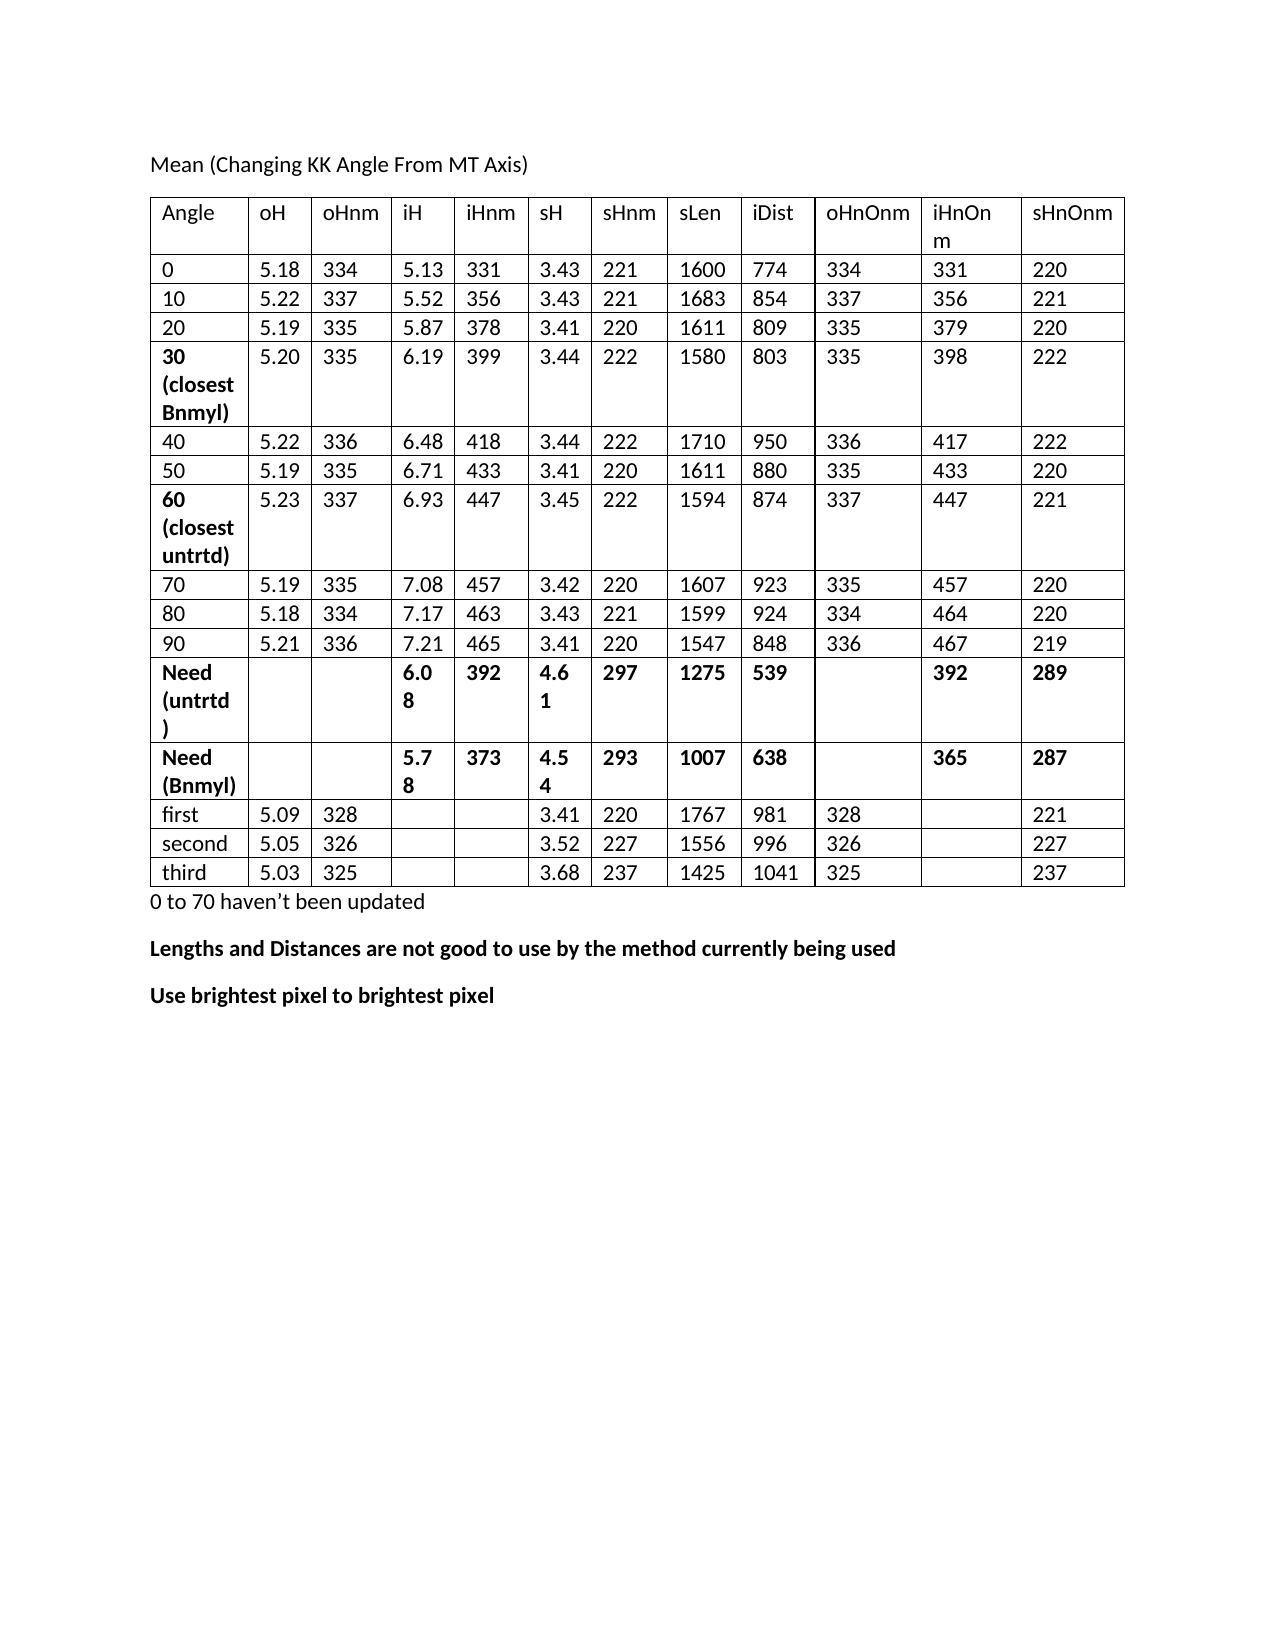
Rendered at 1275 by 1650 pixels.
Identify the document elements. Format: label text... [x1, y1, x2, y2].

table_cell [922, 829, 1021, 857]
table_cell 20 [151, 313, 248, 341]
table_cell 378 [455, 313, 528, 341]
table_cell 1007 [668, 743, 741, 799]
table_cell 222 [592, 427, 667, 455]
table_cell 336 [816, 427, 921, 455]
table_cell 356 [455, 284, 528, 312]
table_cell 5.19 [249, 313, 311, 341]
table_cell 220 [1022, 313, 1124, 341]
table_cell 331 [922, 255, 1021, 283]
table_cell [922, 800, 1021, 828]
table_cell 337 [312, 485, 391, 569]
table_cell 227 [592, 829, 667, 857]
table_cell 60 (closest untrtd) [151, 485, 248, 569]
table_cell 5.87 [392, 313, 454, 341]
table_cell 880 [742, 456, 814, 484]
table_cell 222 [592, 342, 667, 426]
table_cell 399 [455, 342, 528, 426]
table_cell 287 [1022, 743, 1124, 799]
table_cell 5.03 [249, 858, 311, 886]
table_cell 379 [922, 313, 1021, 341]
table_cell 334 [816, 255, 921, 283]
table_cell 80 [151, 600, 248, 628]
table_cell 373 [455, 743, 528, 799]
table_cell 221 [1022, 284, 1124, 312]
table_cell [312, 658, 391, 742]
table_cell 539 [742, 658, 814, 742]
table_cell third [151, 858, 248, 886]
table_cell 1425 [668, 858, 741, 886]
table_cell 221 [592, 255, 667, 283]
table_cell 334 [816, 600, 921, 628]
table_cell 5.19 [249, 571, 311, 598]
table_cell 331 [455, 255, 528, 283]
table_cell 433 [455, 456, 528, 484]
table_cell 222 [1022, 427, 1124, 455]
table_cell [392, 829, 454, 857]
table_cell 220 [1022, 456, 1124, 484]
table_cell 337 [816, 284, 921, 312]
table_cell 1611 [668, 313, 741, 341]
table_cell 334 [312, 255, 391, 283]
table_cell 365 [922, 743, 1021, 799]
table_header iHnOnm [922, 198, 1021, 254]
table_cell 335 [312, 571, 391, 598]
table_cell 297 [592, 658, 667, 742]
table_cell 220 [1022, 255, 1124, 283]
table_cell 335 [816, 313, 921, 341]
table_cell 6.93 [392, 485, 454, 569]
table_cell [455, 800, 528, 828]
table_cell [922, 858, 1021, 886]
table_cell 220 [592, 571, 667, 598]
table_cell [249, 658, 311, 742]
table_cell 1580 [668, 342, 741, 426]
table_cell 809 [742, 313, 814, 341]
table_cell 6.08 [392, 658, 454, 742]
table_cell [816, 743, 921, 799]
table_cell 981 [742, 800, 814, 828]
table_cell 326 [312, 829, 391, 857]
table_cell 328 [312, 800, 391, 828]
table_cell 874 [742, 485, 814, 569]
table_cell 5.09 [249, 800, 311, 828]
table_cell 6.48 [392, 427, 454, 455]
table_cell 418 [455, 427, 528, 455]
table_cell 30 (closest Bnmyl) [151, 342, 248, 426]
table_cell 5.13 [392, 255, 454, 283]
table_cell 447 [922, 485, 1021, 569]
table_header sHnOnm [1022, 198, 1124, 254]
table_cell Need (Bnmyl) [151, 743, 248, 799]
table_cell 5.23 [249, 485, 311, 569]
table_cell 3.44 [529, 427, 591, 455]
table_cell 6.19 [392, 342, 454, 426]
table_cell 70 [151, 571, 248, 598]
table_cell 325 [312, 858, 391, 886]
text 0 to 70 haven’t been updated [150, 887, 1125, 915]
table_header iDist [742, 198, 814, 254]
table_cell 996 [742, 829, 814, 857]
table_header oH [249, 198, 311, 254]
table_cell 293 [592, 743, 667, 799]
table_cell 3.43 [529, 600, 591, 628]
table_cell 6.71 [392, 456, 454, 484]
table_cell 221 [1022, 485, 1124, 569]
table_cell 336 [816, 629, 921, 657]
table_cell 336 [312, 427, 391, 455]
text Mean (Changing KK Angle From MT Axis) [150, 150, 1125, 178]
table_cell 336 [312, 629, 391, 657]
table_cell first [151, 800, 248, 828]
table_cell 398 [922, 342, 1021, 426]
table_cell 326 [816, 829, 921, 857]
table_cell 337 [312, 284, 391, 312]
table_cell 1275 [668, 658, 741, 742]
table_cell 1607 [668, 571, 741, 598]
table_header sH [529, 198, 591, 254]
table_cell 7.08 [392, 571, 454, 598]
table_cell 5.52 [392, 284, 454, 312]
table_cell 3.41 [529, 313, 591, 341]
table_cell 3.43 [529, 255, 591, 283]
table_cell 465 [455, 629, 528, 657]
table_cell second [151, 829, 248, 857]
table_cell 1611 [668, 456, 741, 484]
table_cell 1710 [668, 427, 741, 455]
table_cell 3.44 [529, 342, 591, 426]
table_cell 335 [312, 313, 391, 341]
table_cell [392, 858, 454, 886]
table_cell [455, 829, 528, 857]
table_cell 50 [151, 456, 248, 484]
table_cell 7.21 [392, 629, 454, 657]
table_cell 1767 [668, 800, 741, 828]
table_cell 335 [816, 571, 921, 598]
table_cell 220 [592, 800, 667, 828]
table_cell 356 [922, 284, 1021, 312]
table_cell 221 [1022, 800, 1124, 828]
table_cell 1556 [668, 829, 741, 857]
table_cell 221 [592, 600, 667, 628]
table_cell 219 [1022, 629, 1124, 657]
table_cell 5.22 [249, 284, 311, 312]
table_cell 1547 [668, 629, 741, 657]
table_cell 5.20 [249, 342, 311, 426]
text Use brightest pixel to brightest pixel [150, 981, 1125, 1009]
table_cell 289 [1022, 658, 1124, 742]
table_cell 335 [312, 456, 391, 484]
table_cell 220 [1022, 571, 1124, 598]
table_header oHnOnm [816, 198, 921, 254]
table_cell 392 [455, 658, 528, 742]
table_cell 5.18 [249, 255, 311, 283]
table_cell 221 [592, 284, 667, 312]
table_cell 90 [151, 629, 248, 657]
table_cell 7.17 [392, 600, 454, 628]
table_cell 950 [742, 427, 814, 455]
table_header sHnm [592, 198, 667, 254]
table_cell 4.61 [529, 658, 591, 742]
table_cell 3.41 [529, 800, 591, 828]
table_cell 5.22 [249, 427, 311, 455]
table_cell 464 [922, 600, 1021, 628]
table_cell 923 [742, 571, 814, 598]
table_cell 417 [922, 427, 1021, 455]
table_cell 854 [742, 284, 814, 312]
table_cell 237 [1022, 858, 1124, 886]
table_cell 392 [922, 658, 1021, 742]
table_cell [249, 743, 311, 799]
table_cell 5.18 [249, 600, 311, 628]
table_cell 3.45 [529, 485, 591, 569]
table_header oHnm [312, 198, 391, 254]
table_cell 3.41 [529, 629, 591, 657]
table_cell 467 [922, 629, 1021, 657]
table_cell 220 [592, 313, 667, 341]
table_cell 1041 [742, 858, 814, 886]
table_cell 335 [312, 342, 391, 426]
table_cell 1683 [668, 284, 741, 312]
table_cell 3.68 [529, 858, 591, 886]
table_cell 40 [151, 427, 248, 455]
table_cell 457 [455, 571, 528, 598]
table_cell 222 [1022, 342, 1124, 426]
table_header iH [392, 198, 454, 254]
table_cell 457 [922, 571, 1021, 598]
table_cell 803 [742, 342, 814, 426]
table_header sLen [668, 198, 741, 254]
table_cell [392, 800, 454, 828]
table_cell 638 [742, 743, 814, 799]
table_cell 5.19 [249, 456, 311, 484]
table_cell 3.43 [529, 284, 591, 312]
table_cell 924 [742, 600, 814, 628]
table_cell [455, 858, 528, 886]
table_cell 337 [816, 485, 921, 569]
table_cell 848 [742, 629, 814, 657]
table_cell 4.54 [529, 743, 591, 799]
table_cell 463 [455, 600, 528, 628]
table_cell 5.21 [249, 629, 311, 657]
table_cell [816, 658, 921, 742]
table_cell 0 [151, 255, 248, 283]
table_cell 328 [816, 800, 921, 828]
table_cell 335 [816, 456, 921, 484]
table_cell 3.41 [529, 456, 591, 484]
table_cell 3.42 [529, 571, 591, 598]
table_cell 3.52 [529, 829, 591, 857]
table_cell 5.78 [392, 743, 454, 799]
table_cell 447 [455, 485, 528, 569]
table_cell 334 [312, 600, 391, 628]
table_cell 220 [592, 629, 667, 657]
table_cell 433 [922, 456, 1021, 484]
table_cell 220 [592, 456, 667, 484]
table_cell 1594 [668, 485, 741, 569]
table_cell Need (untrtd) [151, 658, 248, 742]
text Lengths and Distances are not good to use by the method currently being used [150, 934, 1125, 962]
table_cell 1599 [668, 600, 741, 628]
table_cell 5.05 [249, 829, 311, 857]
table_cell 335 [816, 342, 921, 426]
table_cell 774 [742, 255, 814, 283]
table_cell 222 [592, 485, 667, 569]
table_header Angle [151, 198, 248, 254]
table_cell 227 [1022, 829, 1124, 857]
table_header iHnm [455, 198, 528, 254]
table_cell 220 [1022, 600, 1124, 628]
table_cell 10 [151, 284, 248, 312]
table_cell 237 [592, 858, 667, 886]
table_cell [312, 743, 391, 799]
table_cell 325 [816, 858, 921, 886]
table_cell 1600 [668, 255, 741, 283]
